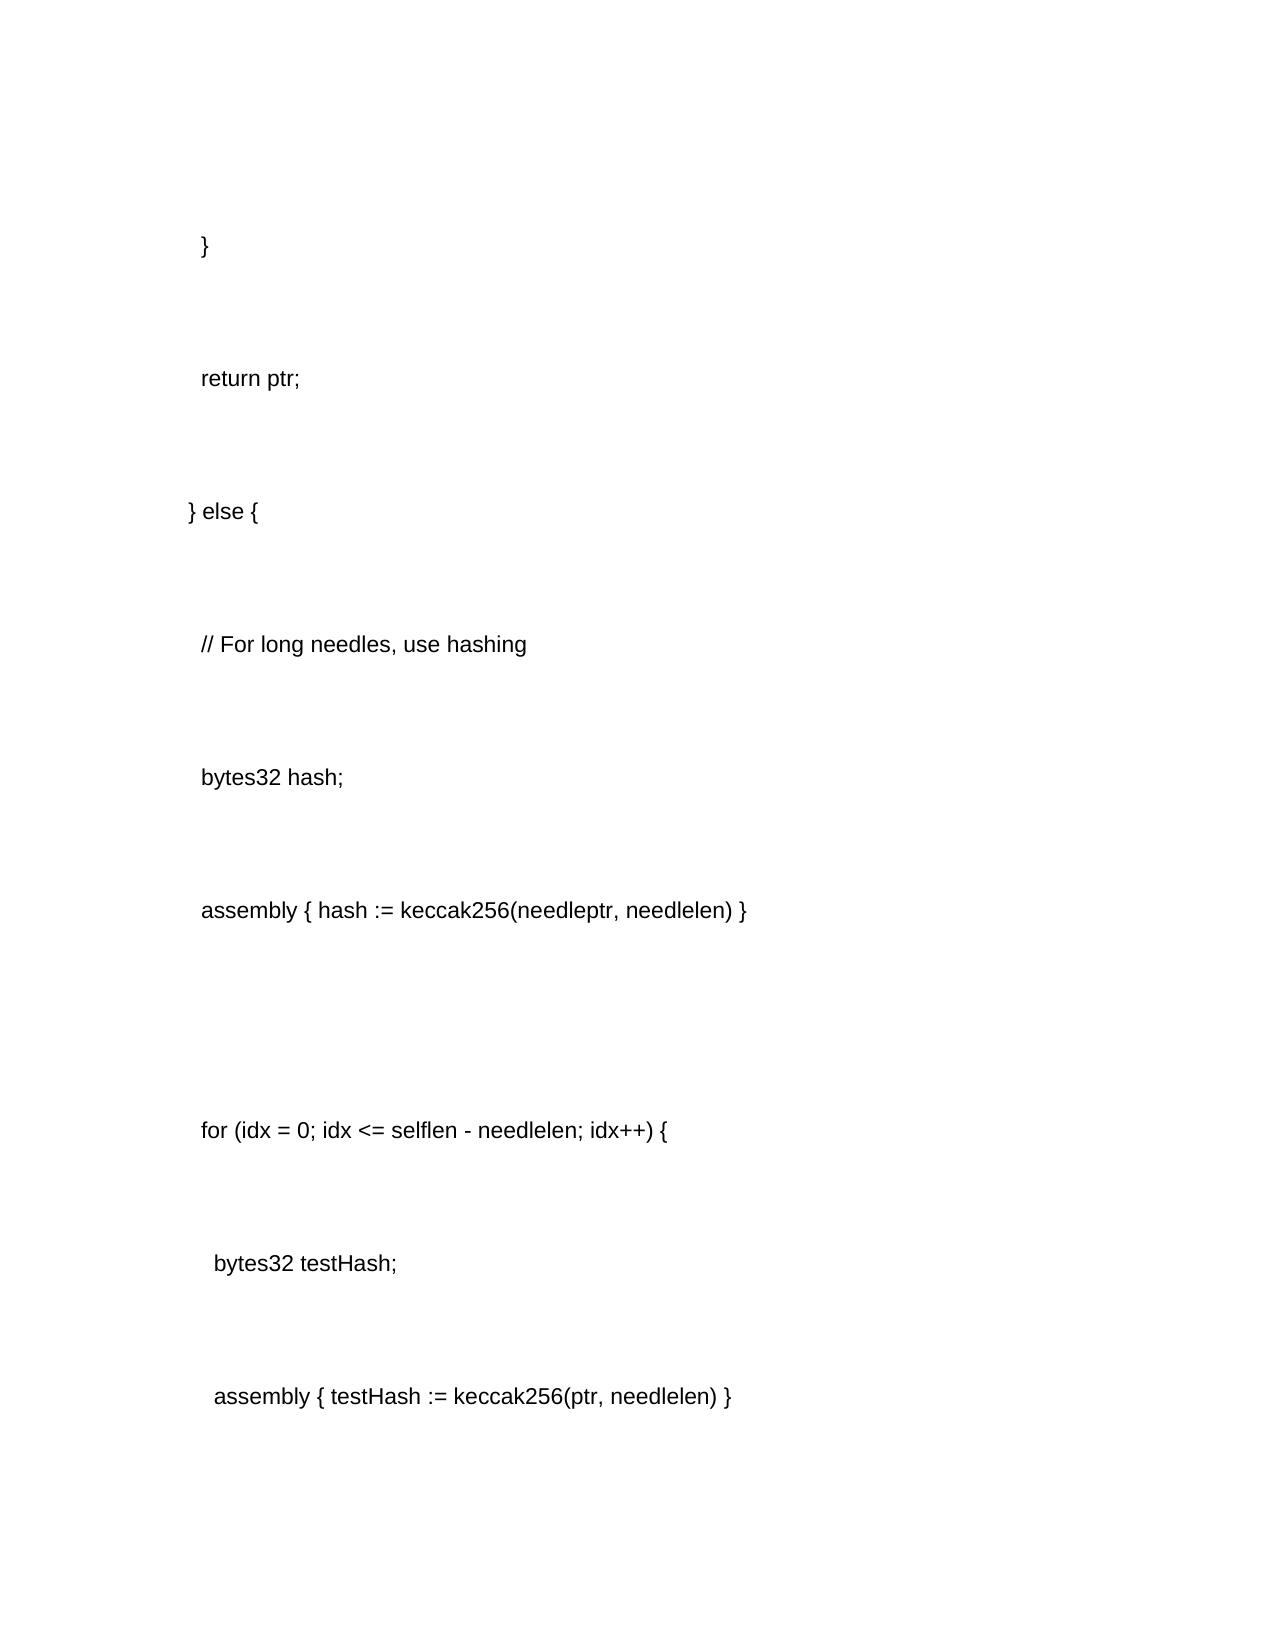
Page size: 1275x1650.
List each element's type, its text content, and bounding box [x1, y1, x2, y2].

text } [150, 232, 1125, 258]
text return ptr; [150, 365, 1125, 391]
text assembly { testHash := keccak256(ptr, needlelen) } [150, 1383, 1125, 1409]
text bytes32 testHash; [150, 1250, 1125, 1276]
text for (idx = 0; idx <= selflen - needlelen; idx++) { [150, 1117, 1125, 1143]
text bytes32 hash; [150, 764, 1125, 791]
text // For long needles, use hashing [150, 631, 1125, 657]
text assembly { hash := keccak256(needleptr, needlelen) } [150, 897, 1125, 924]
text } else { [150, 498, 1125, 524]
